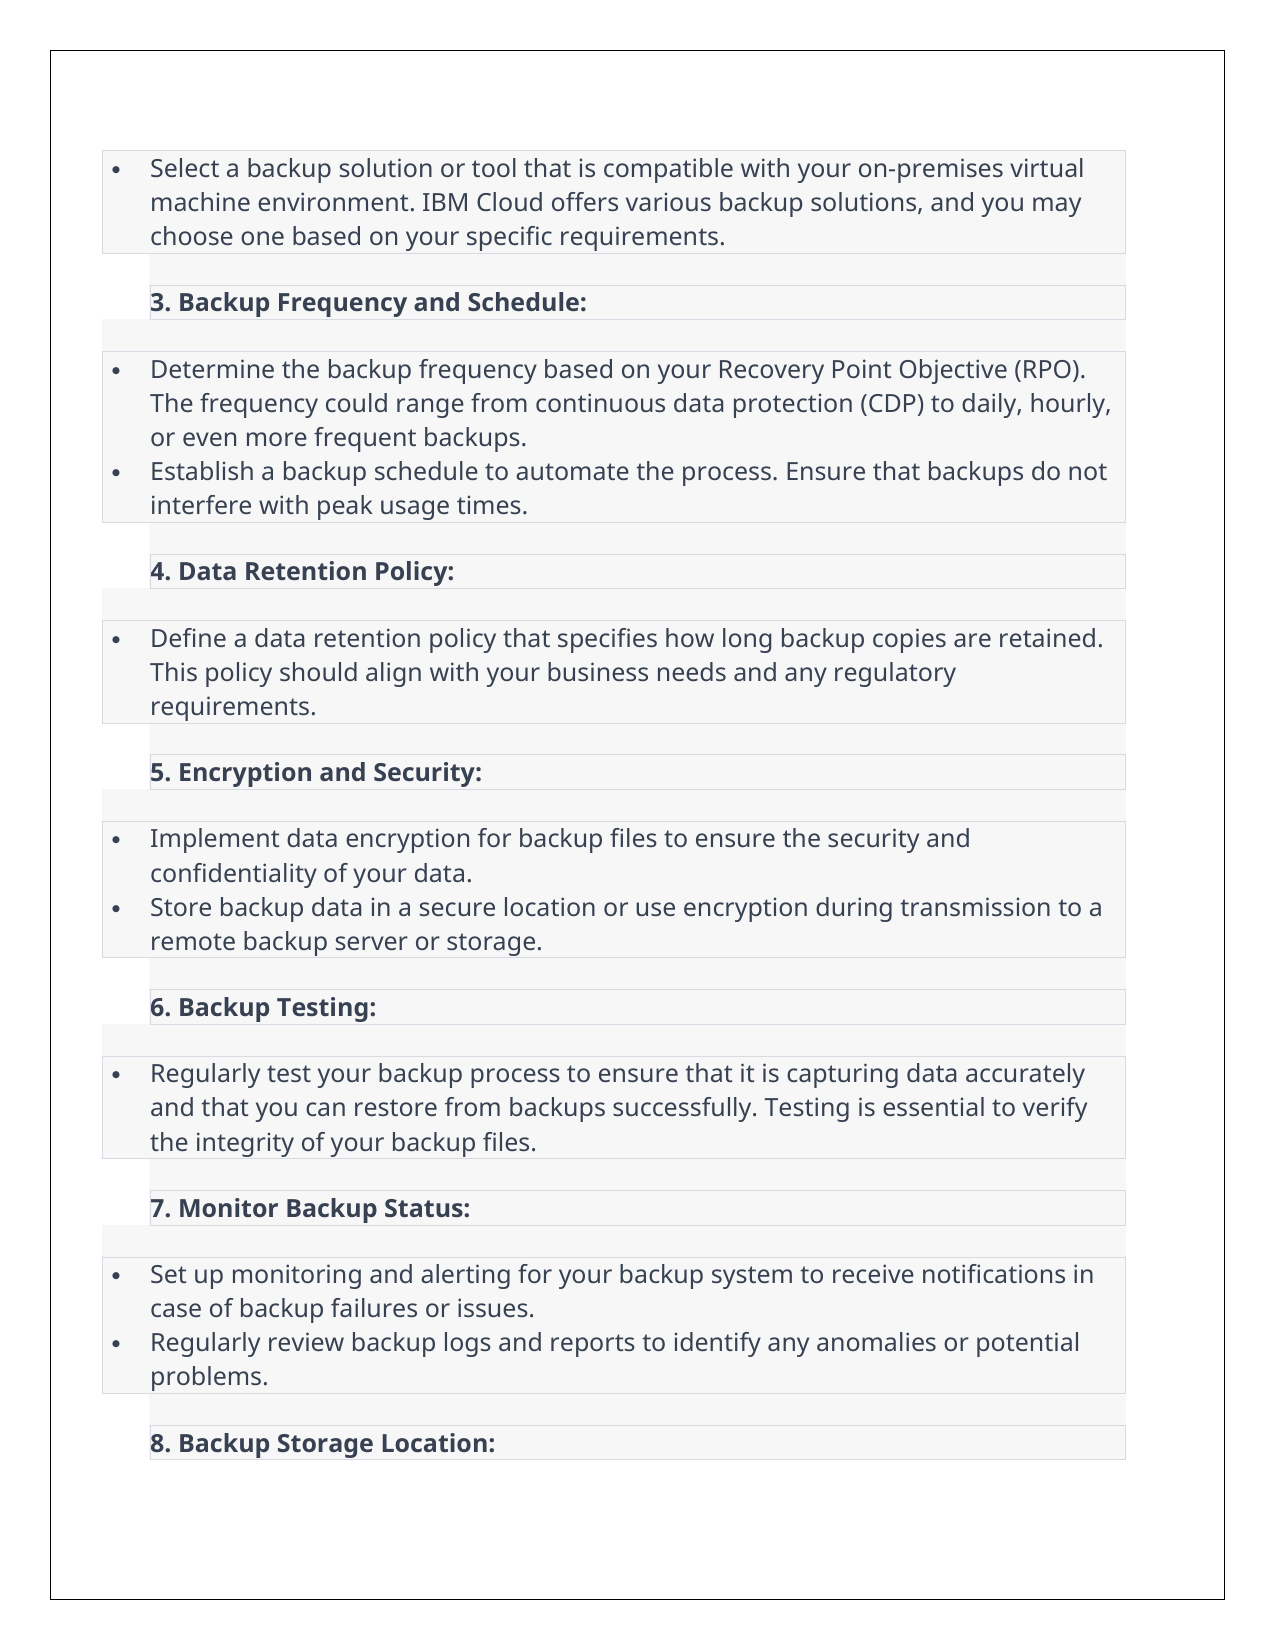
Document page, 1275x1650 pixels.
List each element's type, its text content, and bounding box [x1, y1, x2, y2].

text 8. Backup Storage Location: [151, 1426, 1125, 1459]
text 5. Encryption and Security: [151, 755, 1125, 789]
text 6. Backup Testing: [151, 990, 1125, 1024]
list Store backup data in a secure location or use encryption during transmission to a remote backup server or storage. [103, 889, 1125, 957]
list Implement data encryption for backup files to ensure the security and confidentiality of your data. [103, 822, 1125, 889]
list Determine the backup frequency based on your Recovery Point Objective (RPO). The frequency could range from continuous data protection (CDP) to daily, hourly, or even more frequent backups. [103, 352, 1125, 453]
text 3. Backup Frequency and Schedule: [151, 286, 1125, 319]
list Establish a backup schedule to automate the process. Ensure that backups do not interfere with peak usage times. [103, 453, 1125, 522]
text 4. Data Retention Policy: [151, 555, 1125, 588]
list Set up monitoring and alerting for your backup system to receive notifications in case of backup failures or issues. [103, 1258, 1125, 1324]
list Regularly test your backup process to ensure that it is capturing data accurately and that you can restore from backups successfully. Testing is essential to verify the integrity of your backup files. [103, 1057, 1125, 1158]
list Select a backup solution or tool that is compatible with your on-premises virtual machine environment. IBM Cloud offers various backup solutions, and you may choose one based on your specific requirements. [103, 151, 1125, 253]
list Define a data retention policy that specifies how long backup copies are retained. This policy should align with your business needs and any regulatory requirements. [103, 621, 1125, 723]
text 7. Monitor Backup Status: [151, 1191, 1125, 1225]
list Regularly review backup logs and reports to identify any anomalies or potential problems. [103, 1324, 1125, 1393]
